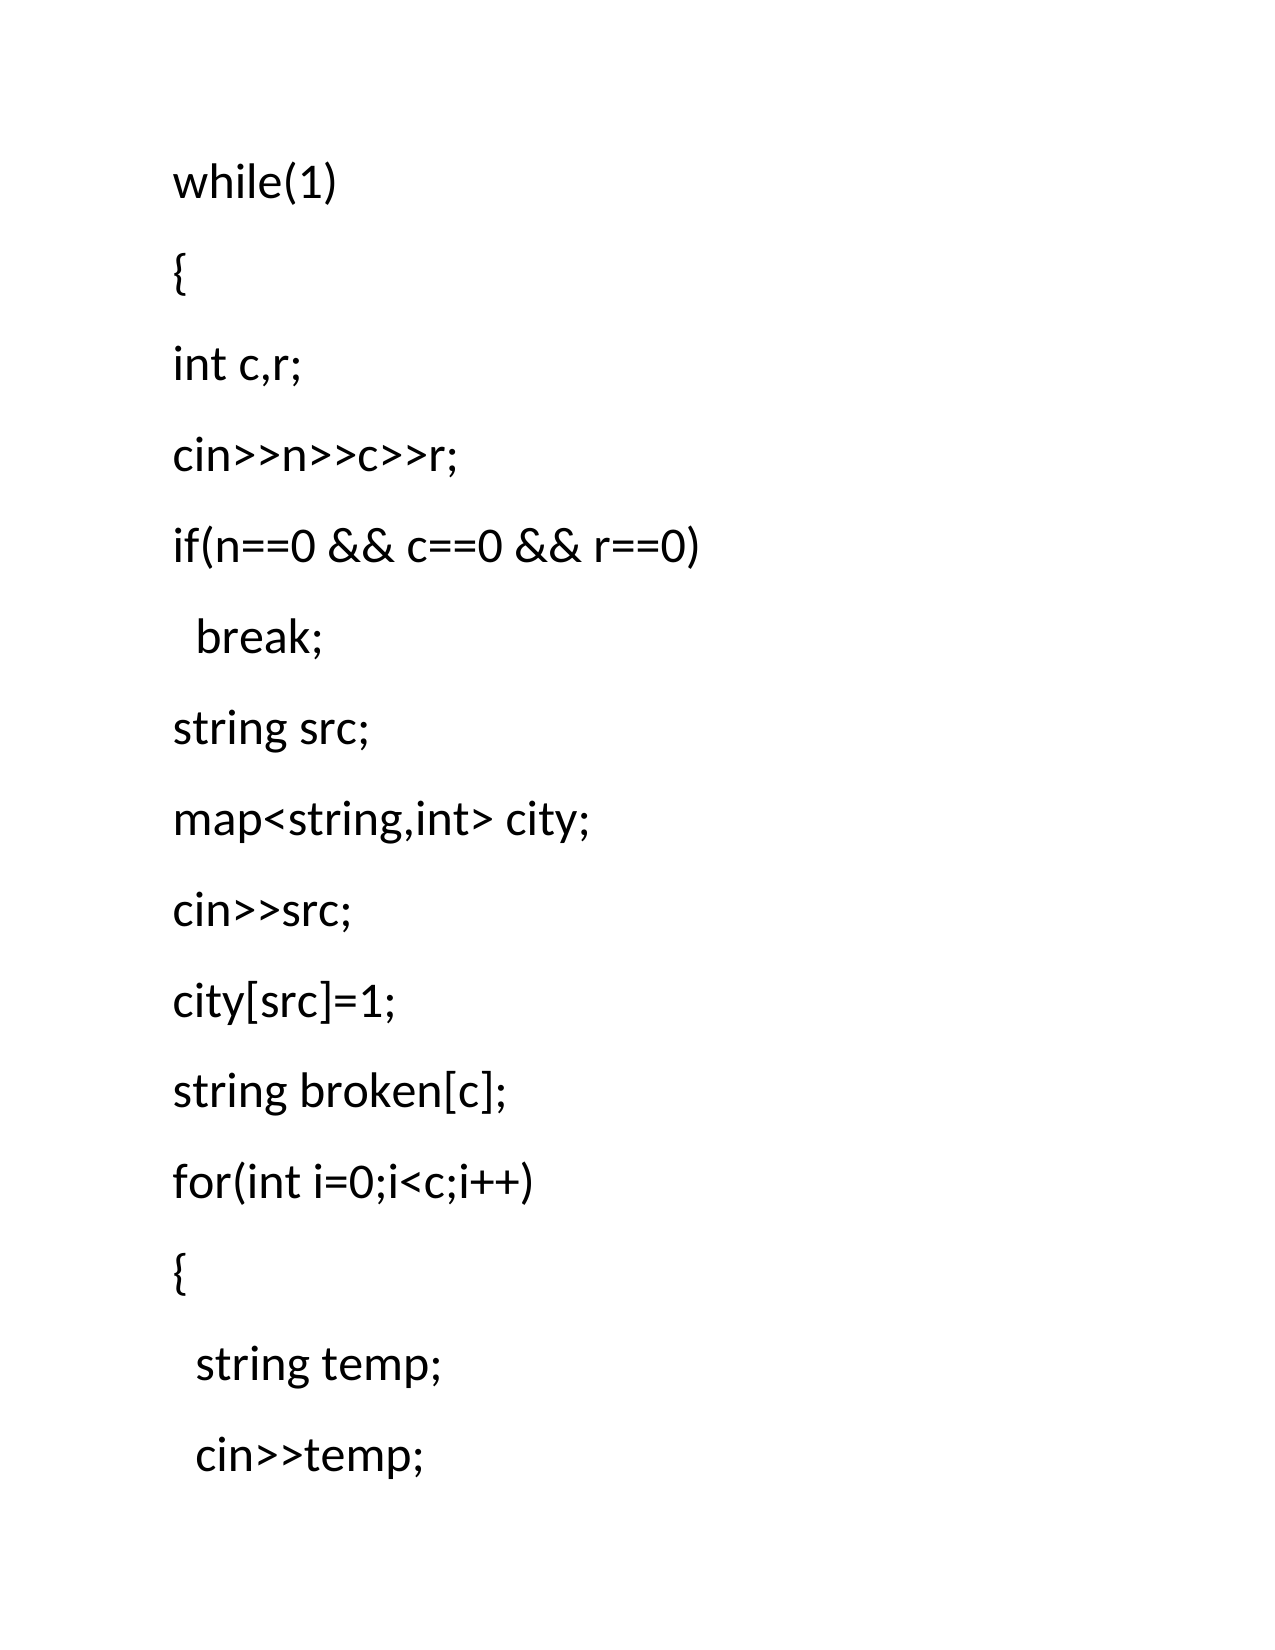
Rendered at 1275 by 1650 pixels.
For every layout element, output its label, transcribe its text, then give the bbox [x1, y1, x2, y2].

text string src; [150, 696, 1125, 757]
text cin>>temp; [150, 1423, 1125, 1484]
text { [150, 241, 1125, 302]
text if(n==0 && c==0 && r==0) [150, 514, 1125, 575]
text for(int i=0;i<c;i++) [150, 1150, 1125, 1211]
text while(1) [150, 150, 1125, 211]
text string broken[c]; [150, 1059, 1125, 1120]
text break; [150, 605, 1125, 666]
text cin>>n>>c>>r; [150, 423, 1125, 484]
text cin>>src; [150, 877, 1125, 938]
text city[src]=1; [150, 968, 1125, 1029]
text map<string,int> city; [150, 787, 1125, 848]
text { [150, 1241, 1125, 1302]
text int c,r; [150, 332, 1125, 393]
text string temp; [150, 1332, 1125, 1393]
